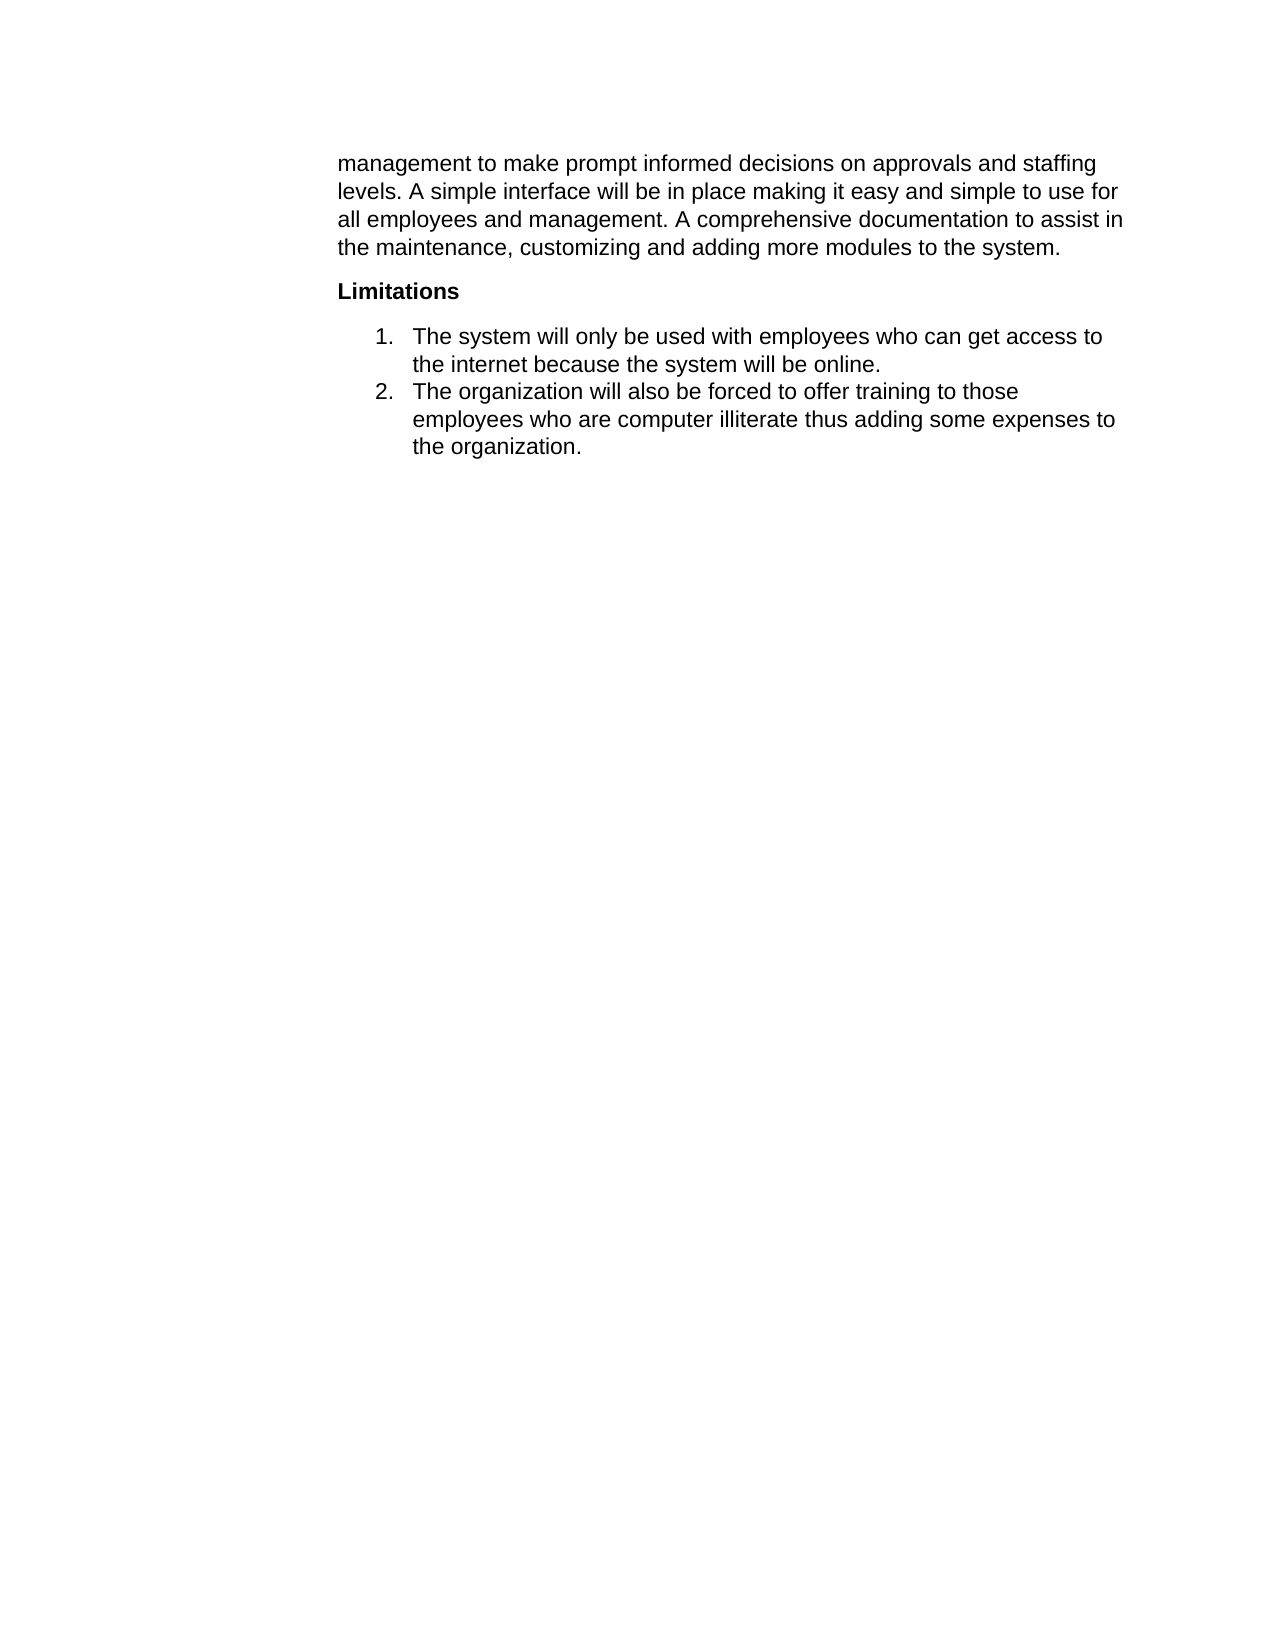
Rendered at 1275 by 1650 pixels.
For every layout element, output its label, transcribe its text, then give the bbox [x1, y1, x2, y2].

list The system will only be used with employees who can get access to the internet because the system will be online. [375, 323, 1125, 377]
text Limitations [337, 278, 1125, 305]
list The organization will also be forced to offer training to those employees who are computer illiterate thus adding some expenses to the organization. [375, 378, 1125, 460]
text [337, 150, 1125, 260]
